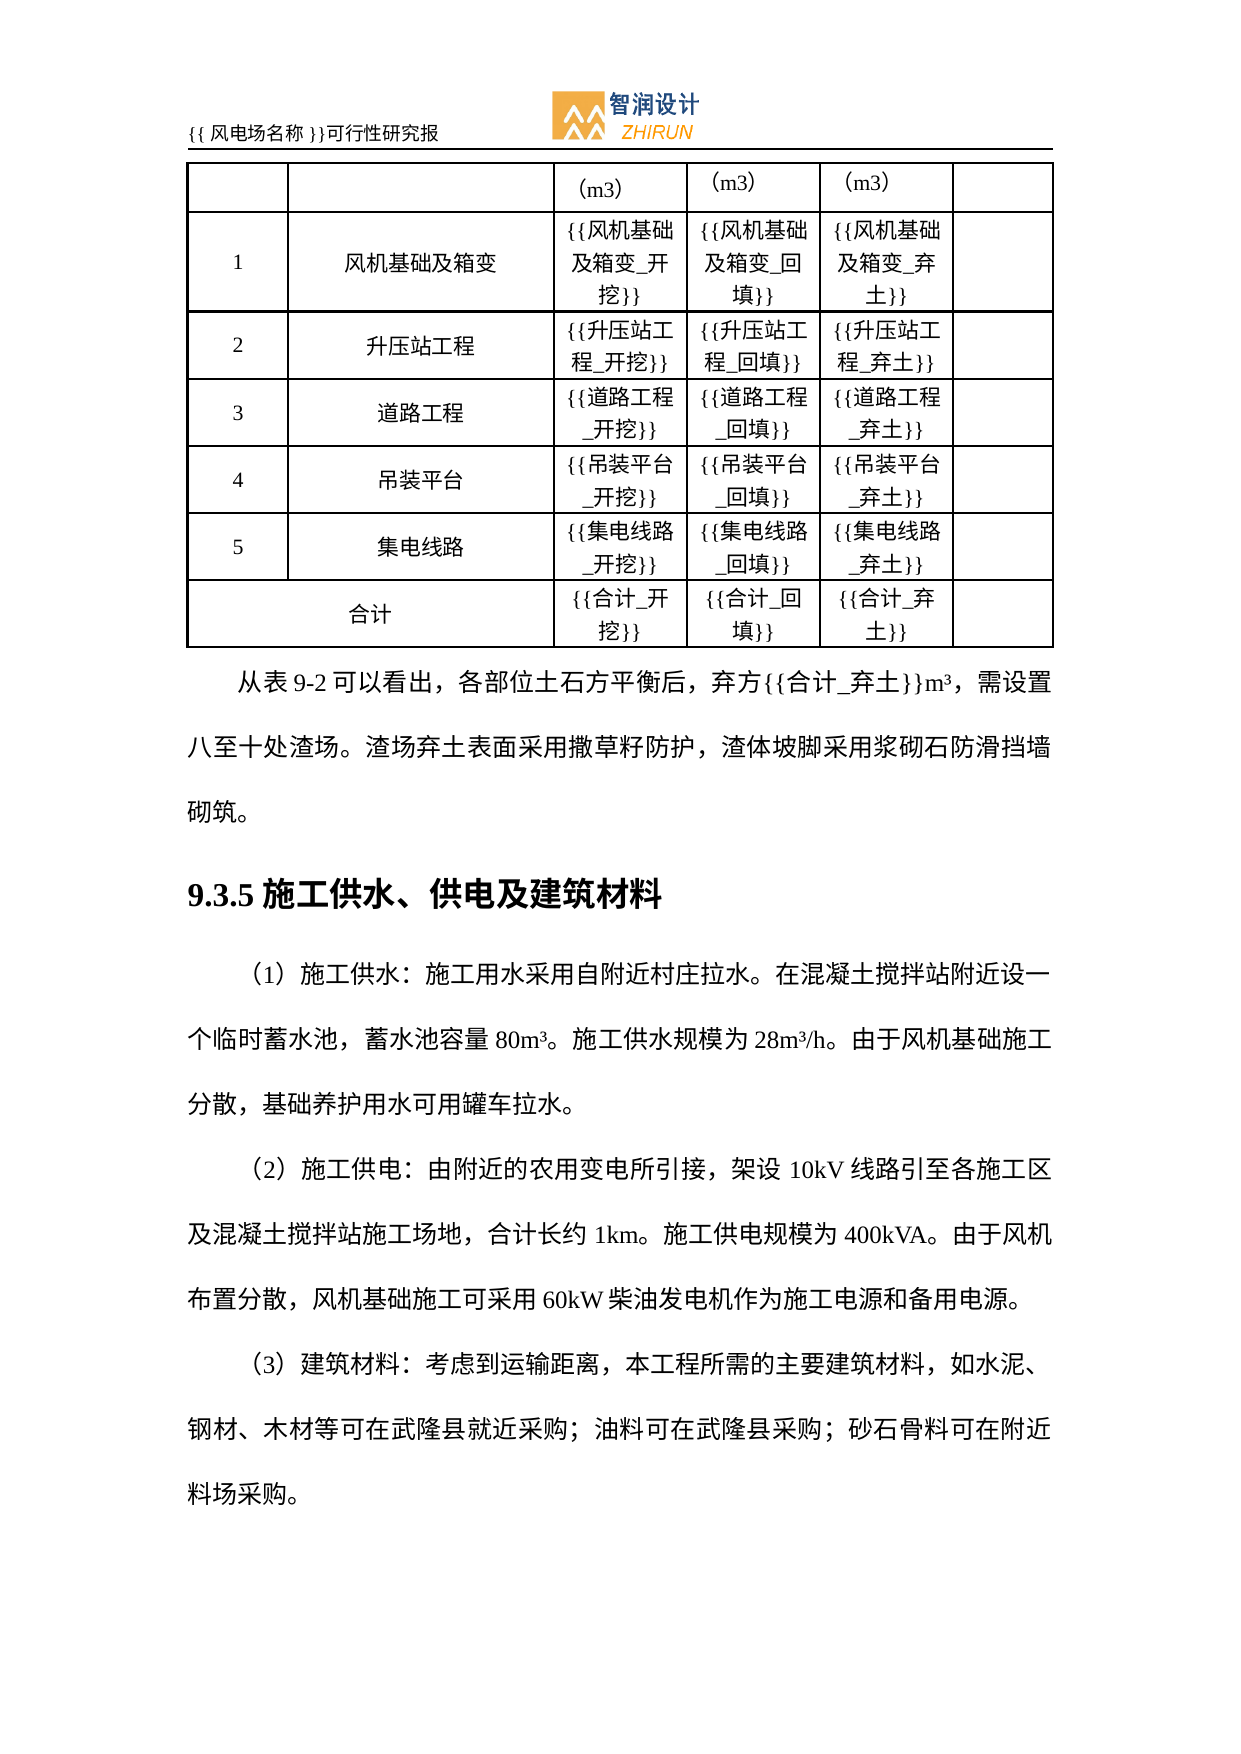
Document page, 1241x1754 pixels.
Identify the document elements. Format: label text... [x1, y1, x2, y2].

text （3）建筑材料：考虑到运输距离，本工程所需的主要建筑材料，如水泥、钢材、木材等可在武隆县就近采购；油料可在武隆县采购；砂石骨料可在附近料场采购。 [187, 1330, 1053, 1525]
table_cell [954, 313, 1052, 377]
table_cell {{升压站工程_开挖}} [555, 313, 686, 377]
table_cell [954, 213, 1052, 310]
table_cell [954, 514, 1052, 579]
table_cell {{集电线路_回填}} [688, 514, 819, 579]
text （2）施工供电：由附近的农用变电所引接，架设10kV线路引至各施工区及混凝土搅拌站施工场地，合计长约1km。施工供电规模为400kVA。由于风机布置分散，风机基础施工可采用60kW柴油发电机作为施工电源和备用电源。 [187, 1135, 1053, 1330]
table_cell 5 [189, 514, 287, 579]
table_cell 4 [189, 447, 287, 512]
table_cell {{集电线路_开挖}} [555, 514, 686, 579]
table_cell {{升压站工程_回填}} [688, 313, 819, 377]
table_cell {{吊装平台_开挖}} [555, 447, 686, 512]
table_cell 道路工程 [289, 380, 553, 444]
table_cell 回填（m3） [688, 164, 819, 211]
table_cell [954, 447, 1052, 512]
table_cell 2 [189, 313, 287, 377]
table_cell {{吊装平台_弃土}} [821, 447, 952, 512]
table_cell 开挖（m3） [555, 164, 686, 211]
table_cell 风机基础及箱变 [289, 213, 553, 310]
table_cell 1 [189, 213, 287, 310]
table_cell {{风机基础及箱变_开挖}} [555, 213, 686, 310]
table_cell 弃土（m3） [821, 164, 952, 211]
table_cell [954, 581, 1052, 646]
table_cell 合计 [189, 581, 553, 646]
picture [552, 88, 700, 141]
table_cell {{合计_回填}} [688, 581, 819, 646]
table_cell 集电线路 [289, 514, 553, 579]
table_cell 升压站工程 [289, 313, 553, 377]
text 从表9-2可以看出，各部位土石方平衡后，弃方{{合计_弃土}}m³，需设置八至十处渣场。渣场弃土表面采用撒草籽防护，渣体坡脚采用浆砌石防滑挡墙砌筑。 [187, 648, 1053, 843]
table_cell {{合计_开挖}} [555, 581, 686, 646]
table_cell {{吊装平台_回填}} [688, 447, 819, 512]
table_cell {{风机基础及箱变_弃土}} [821, 213, 952, 310]
text 9.3.5 施工供水、供电及建筑材料 [187, 859, 1053, 924]
table_cell [954, 380, 1052, 444]
table_cell {{道路工程_回填}} [688, 380, 819, 444]
table_cell {{合计_弃土}} [821, 581, 952, 646]
table_cell 吊装平台 [289, 447, 553, 512]
table_cell {{道路工程_开挖}} [555, 380, 686, 444]
table_cell {{道路工程_弃土}} [821, 380, 952, 444]
table_cell {{集电线路_弃土}} [821, 514, 952, 579]
table_cell {{升压站工程_弃土}} [821, 313, 952, 377]
table_cell {{风机基础及箱变_回填}} [688, 213, 819, 310]
table_cell 3 [189, 380, 287, 444]
text （1）施工供水：施工用水采用自附近村庄拉水。在混凝土搅拌站附近设一个临时蓄水池，蓄水池容量80m³。施工供水规模为28m³/h。由于风机基础施工分散，基础养护用水可用罐车拉水。 [187, 940, 1053, 1135]
